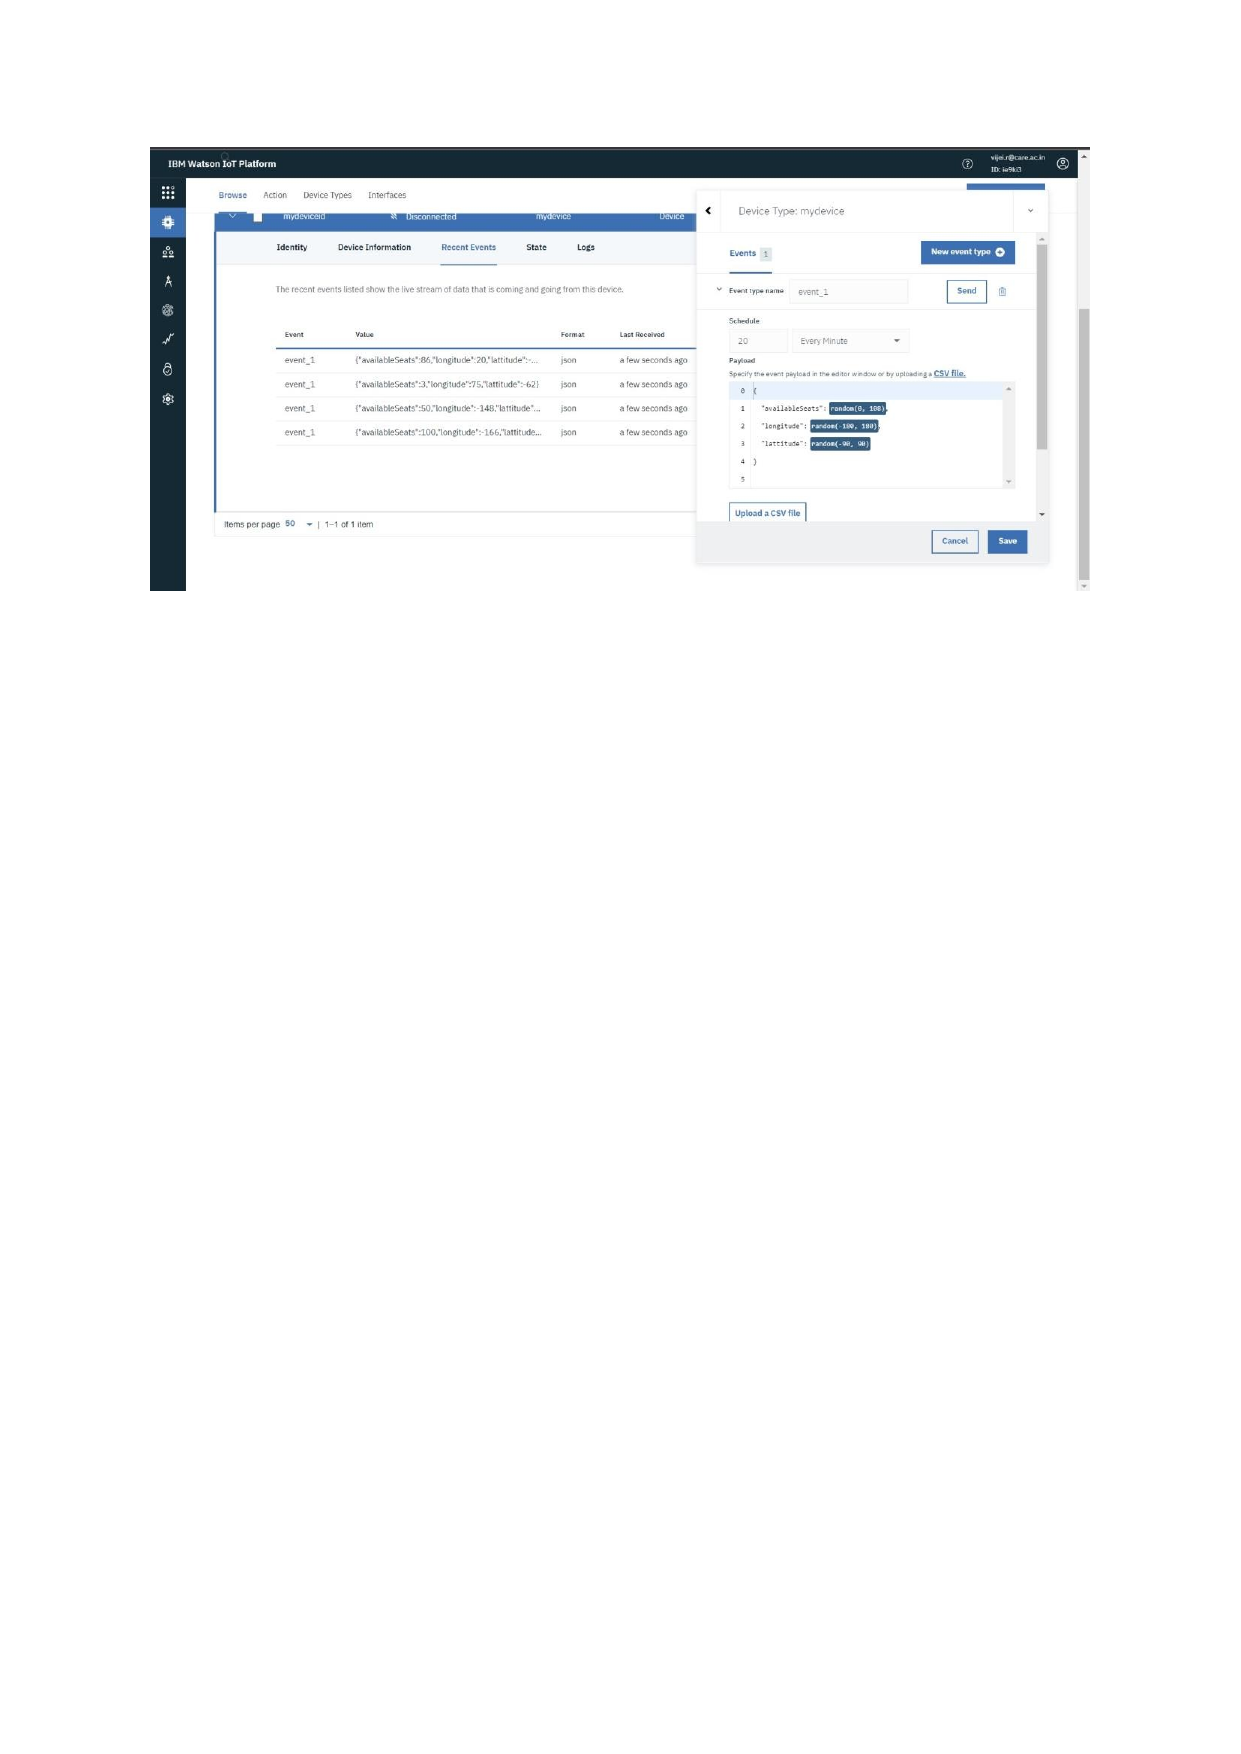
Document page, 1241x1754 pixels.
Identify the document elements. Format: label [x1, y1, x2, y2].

picture [150, 147, 1090, 591]
